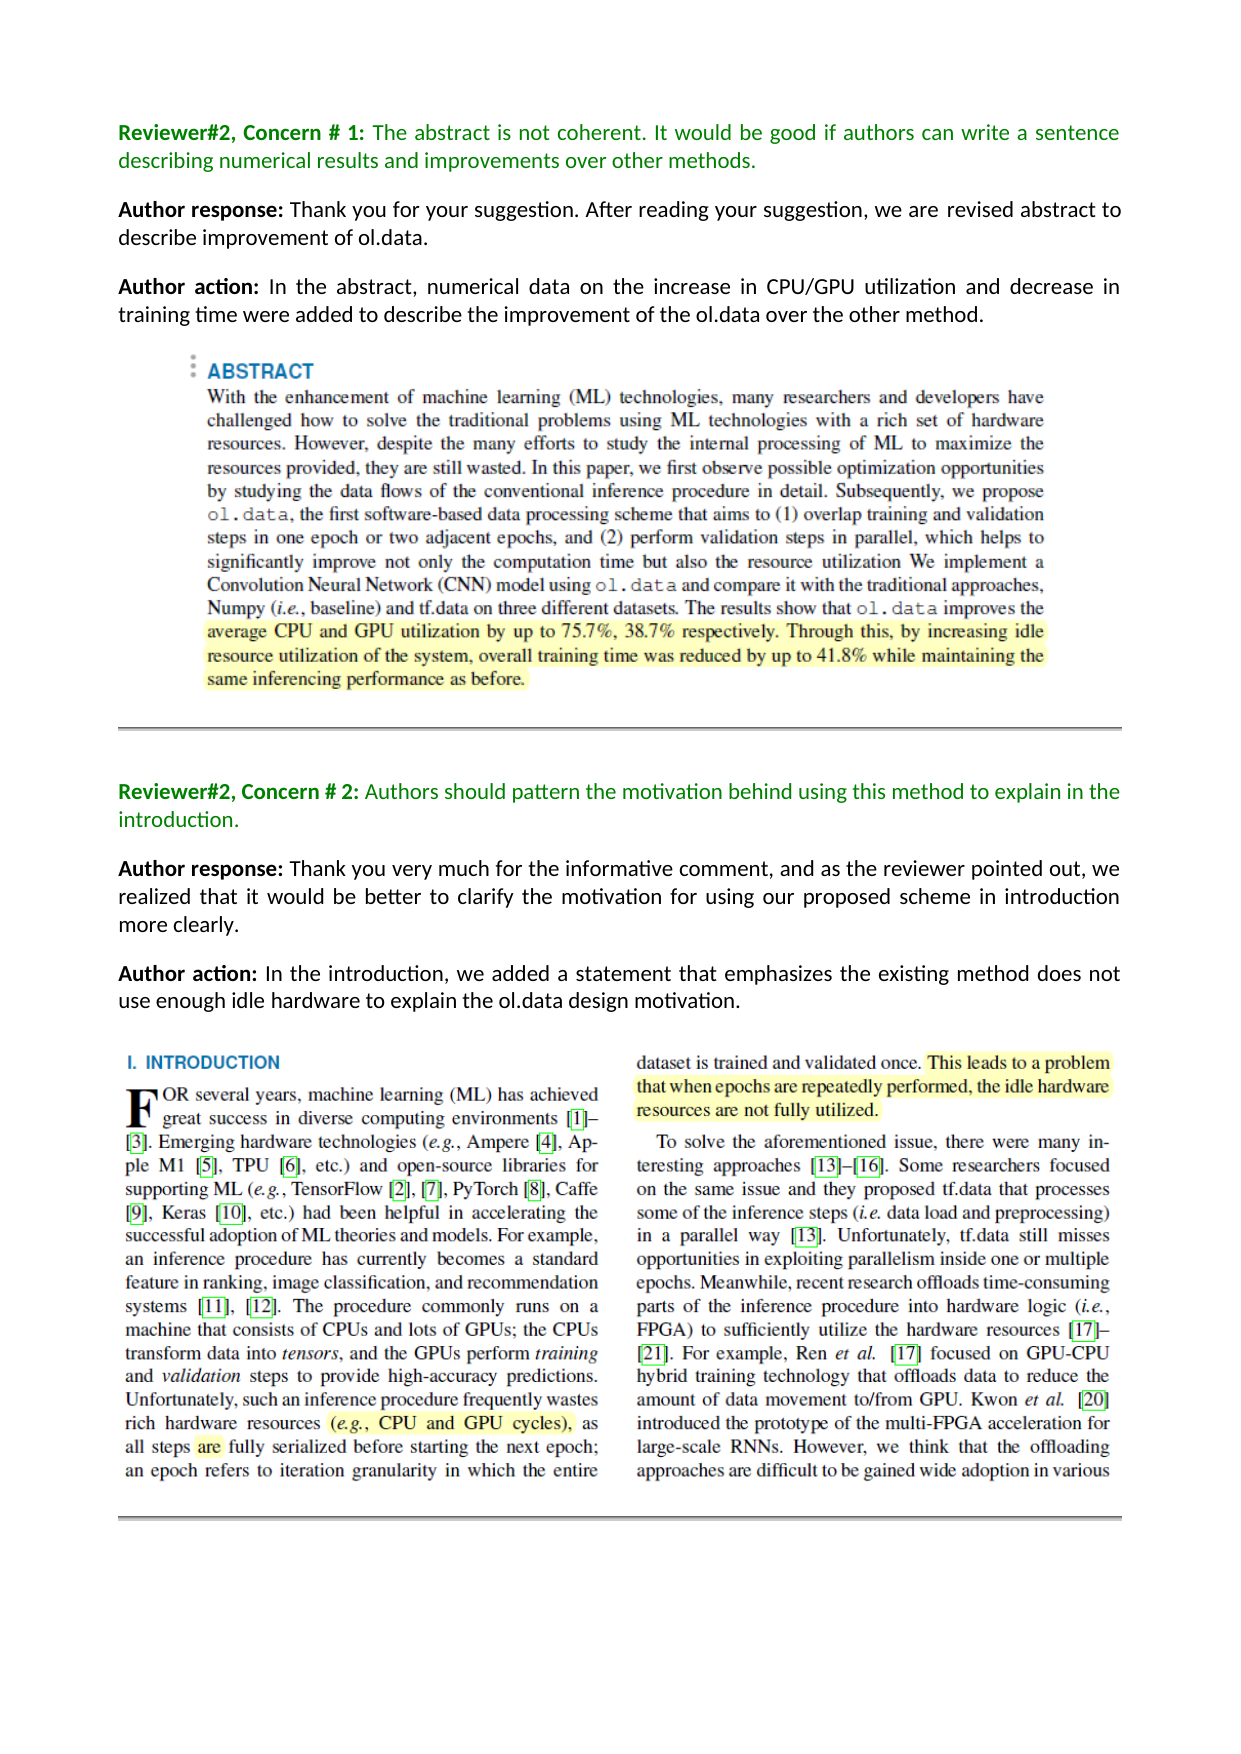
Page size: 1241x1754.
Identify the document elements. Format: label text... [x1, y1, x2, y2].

picture [118, 1035, 1122, 1497]
picture [118, 1516, 1122, 1521]
text Author response: Thank you for your suggestion. After reading your suggestion, we are revised abstract to describe improvement of ol.data. [118, 195, 1122, 251]
text Author action: In the abstract, numerical data on the increase in CPU/GPU utilization and decrease in training time were added to describe the improvement of the ol.data over the other method. [118, 272, 1122, 328]
text Author action: In the introduction, we added a statement that emphasizes the existing method does not use enough idle hardware to explain the ol.data design motivation. [118, 959, 1122, 1015]
text Reviewer#2, Concern # 2: Authors should pattern the motivation behind using this method to explain in the introduction. [118, 777, 1122, 833]
text Reviewer#2, Concern # 1: The abstract is not coherent. It would be good if authors can write a sentence describing numerical results and improvements over other methods. [118, 118, 1122, 174]
text Author response: Thank you very much for the informative comment, and as the reviewer pointed out, we realized that it would be better to clarify the motivation for using our proposed scheme in introduction more clearly. [118, 854, 1122, 938]
picture [118, 727, 1122, 731]
picture [180, 348, 1060, 707]
